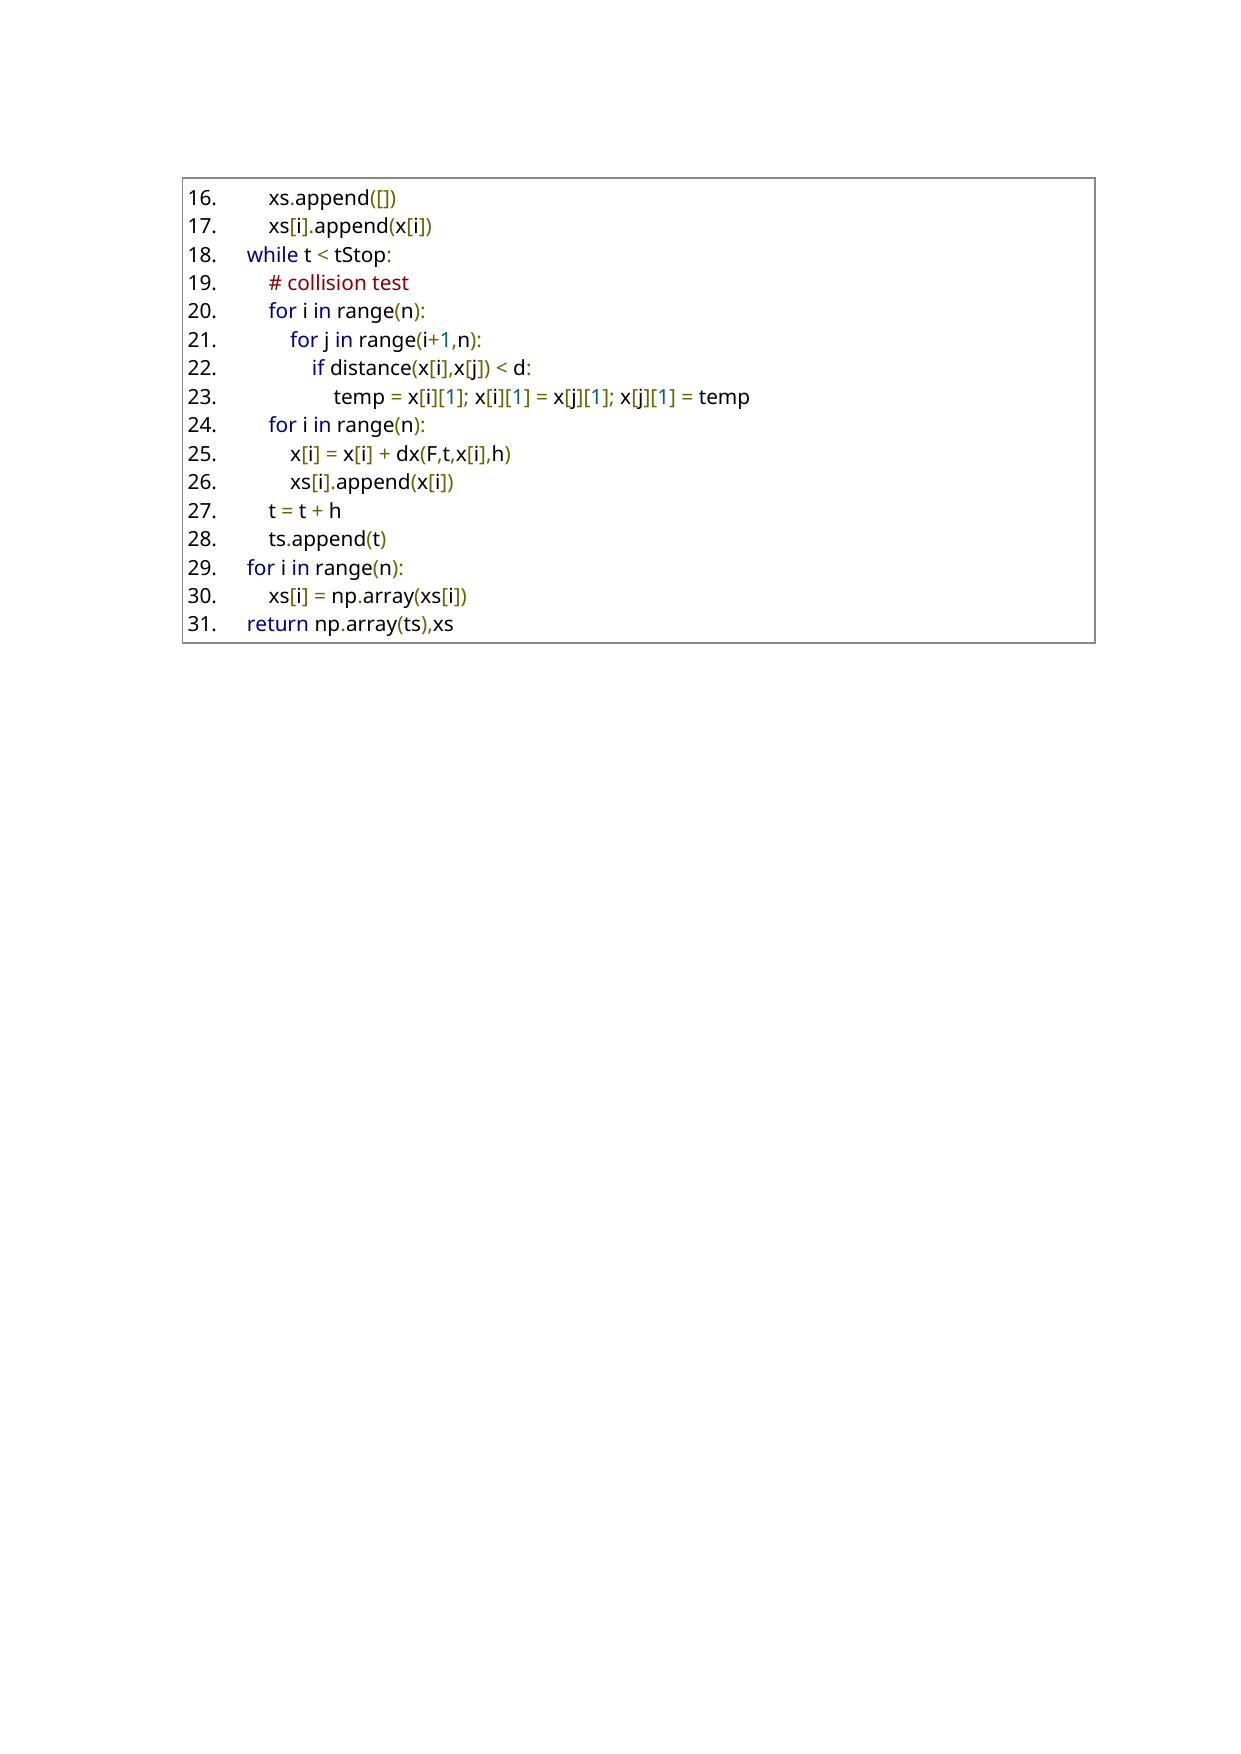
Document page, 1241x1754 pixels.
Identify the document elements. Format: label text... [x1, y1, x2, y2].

list xs[i].append(x[i]) [183, 462, 1094, 490]
list xs[i] = np.array(xs[i]) [183, 575, 1094, 604]
list while t < tStop: [183, 234, 1094, 262]
list xs.append([]) [183, 179, 1094, 206]
list # collision test [183, 262, 1094, 291]
list temp = x[i][1]; x[i][1] = x[j][1]; x[j][1] = temp [183, 376, 1094, 405]
list for i in range(n): [183, 547, 1094, 575]
list for j in range(i+1,n): [183, 319, 1094, 348]
list xs[i].append(x[i]) [183, 206, 1094, 234]
list for i in range(n): [183, 291, 1094, 319]
list x[i] = x[i] + dx(F,t,x[i],h) [183, 433, 1094, 462]
list ts.append(t) [183, 518, 1094, 547]
list return np.array(ts),xs [183, 604, 1094, 642]
list if distance(x[i],x[j]) < d: [183, 348, 1094, 376]
list for i in range(n): [183, 405, 1094, 433]
list t = t + h [183, 490, 1094, 518]
